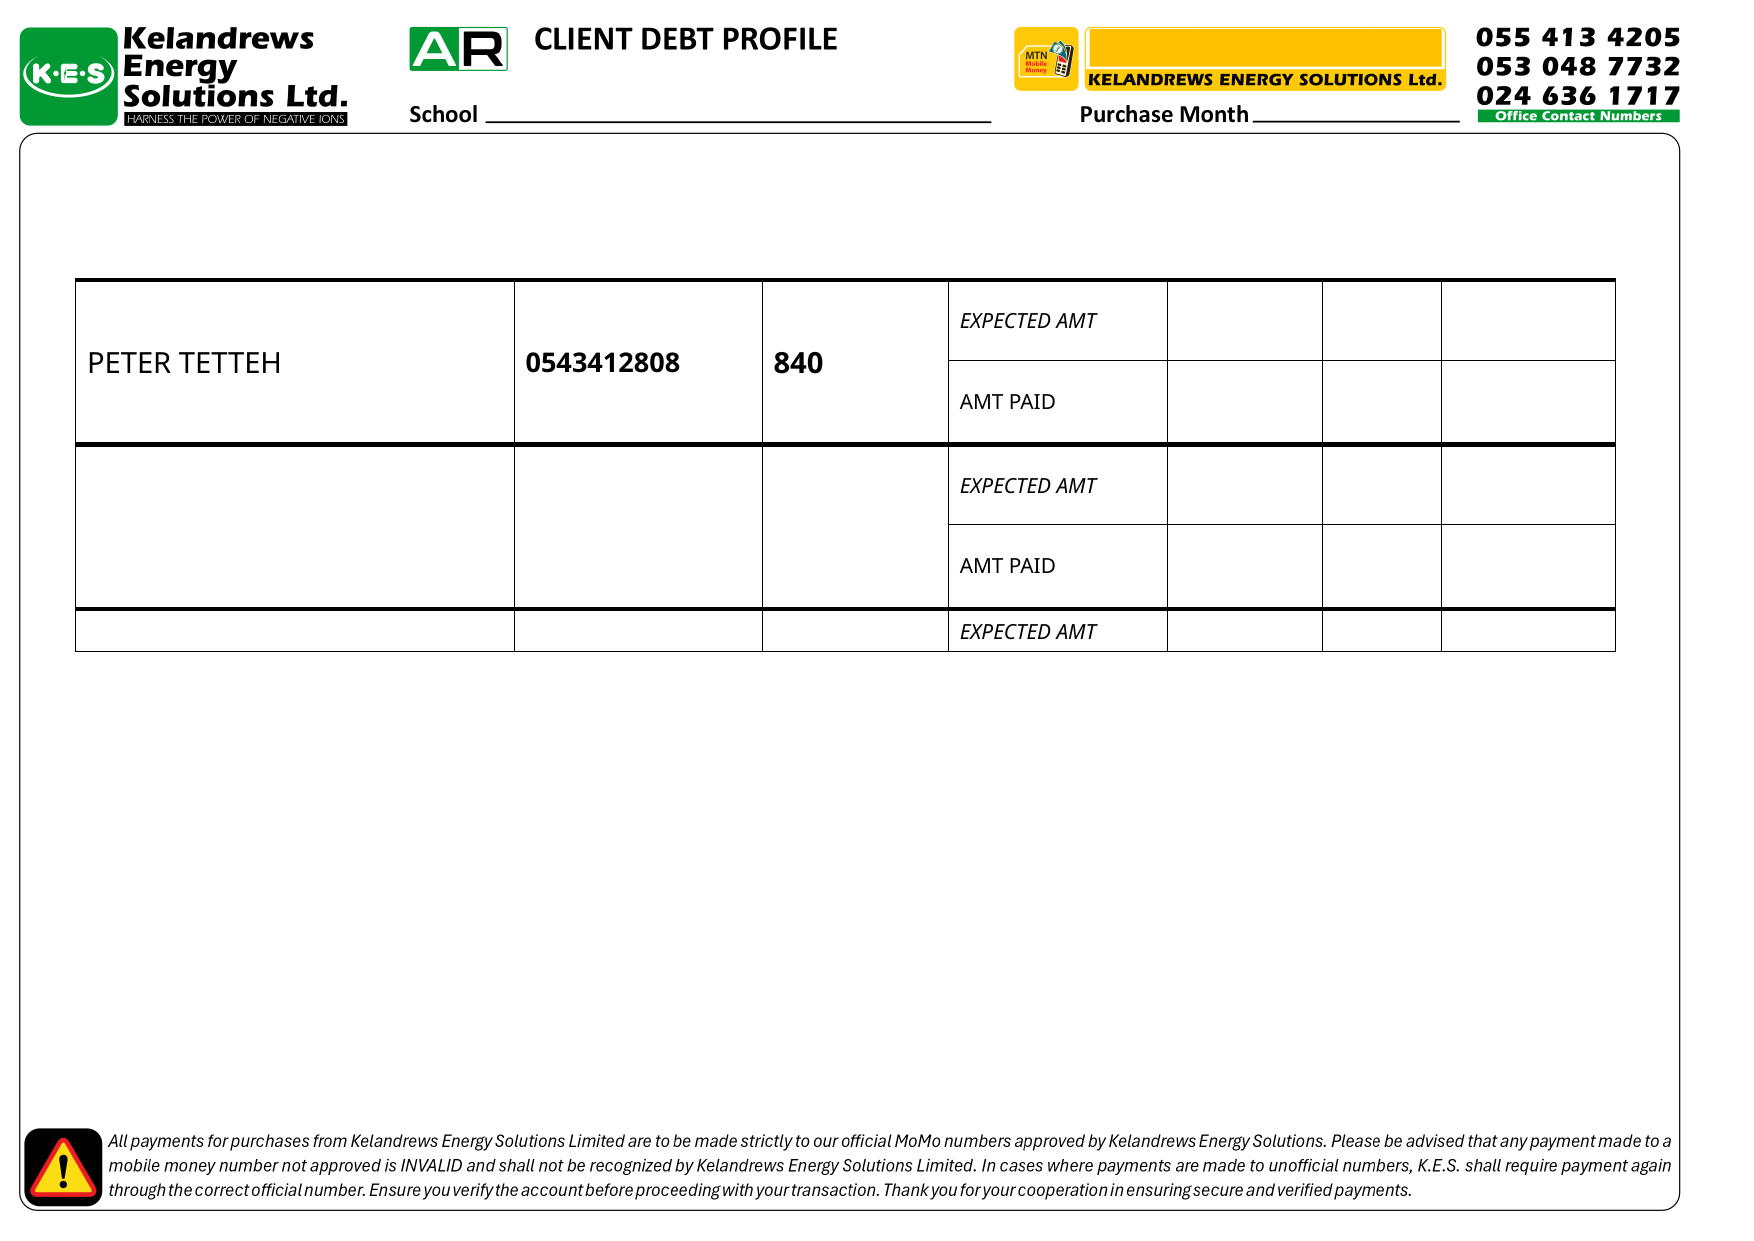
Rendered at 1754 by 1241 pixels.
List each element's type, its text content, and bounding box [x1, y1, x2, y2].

table_cell [1323, 611, 1441, 651]
table_header [1323, 282, 1441, 360]
table_cell [1168, 447, 1322, 524]
table_header [1168, 282, 1322, 360]
table_cell [1323, 447, 1441, 524]
table_cell [1323, 525, 1441, 607]
table_cell EXPECTED AMT [949, 447, 1167, 524]
table_header PETER TETTEH [76, 282, 514, 442]
table_cell [515, 447, 762, 607]
table_cell [1442, 447, 1615, 524]
picture [0, 0, 1724, 1237]
table_cell [76, 447, 514, 607]
table_cell [1442, 361, 1615, 442]
table_cell AMT PAID [949, 525, 1167, 607]
table_cell [1442, 525, 1615, 607]
table_cell AMT PAID [949, 361, 1167, 442]
table_cell [763, 611, 948, 651]
table_cell [1323, 361, 1441, 442]
table_cell [76, 611, 514, 651]
table_cell [1442, 611, 1615, 651]
table_header EXPECTED AMT [949, 282, 1167, 360]
table_cell [1168, 611, 1322, 651]
table_header 840 [763, 282, 948, 442]
table_cell [763, 447, 948, 607]
table_cell EXPECTED AMT [949, 611, 1167, 651]
table_cell [1168, 361, 1322, 442]
table_header 0543412808 [515, 282, 762, 442]
table_cell [1168, 525, 1322, 607]
table_cell [515, 611, 762, 651]
table_header [1442, 282, 1615, 360]
